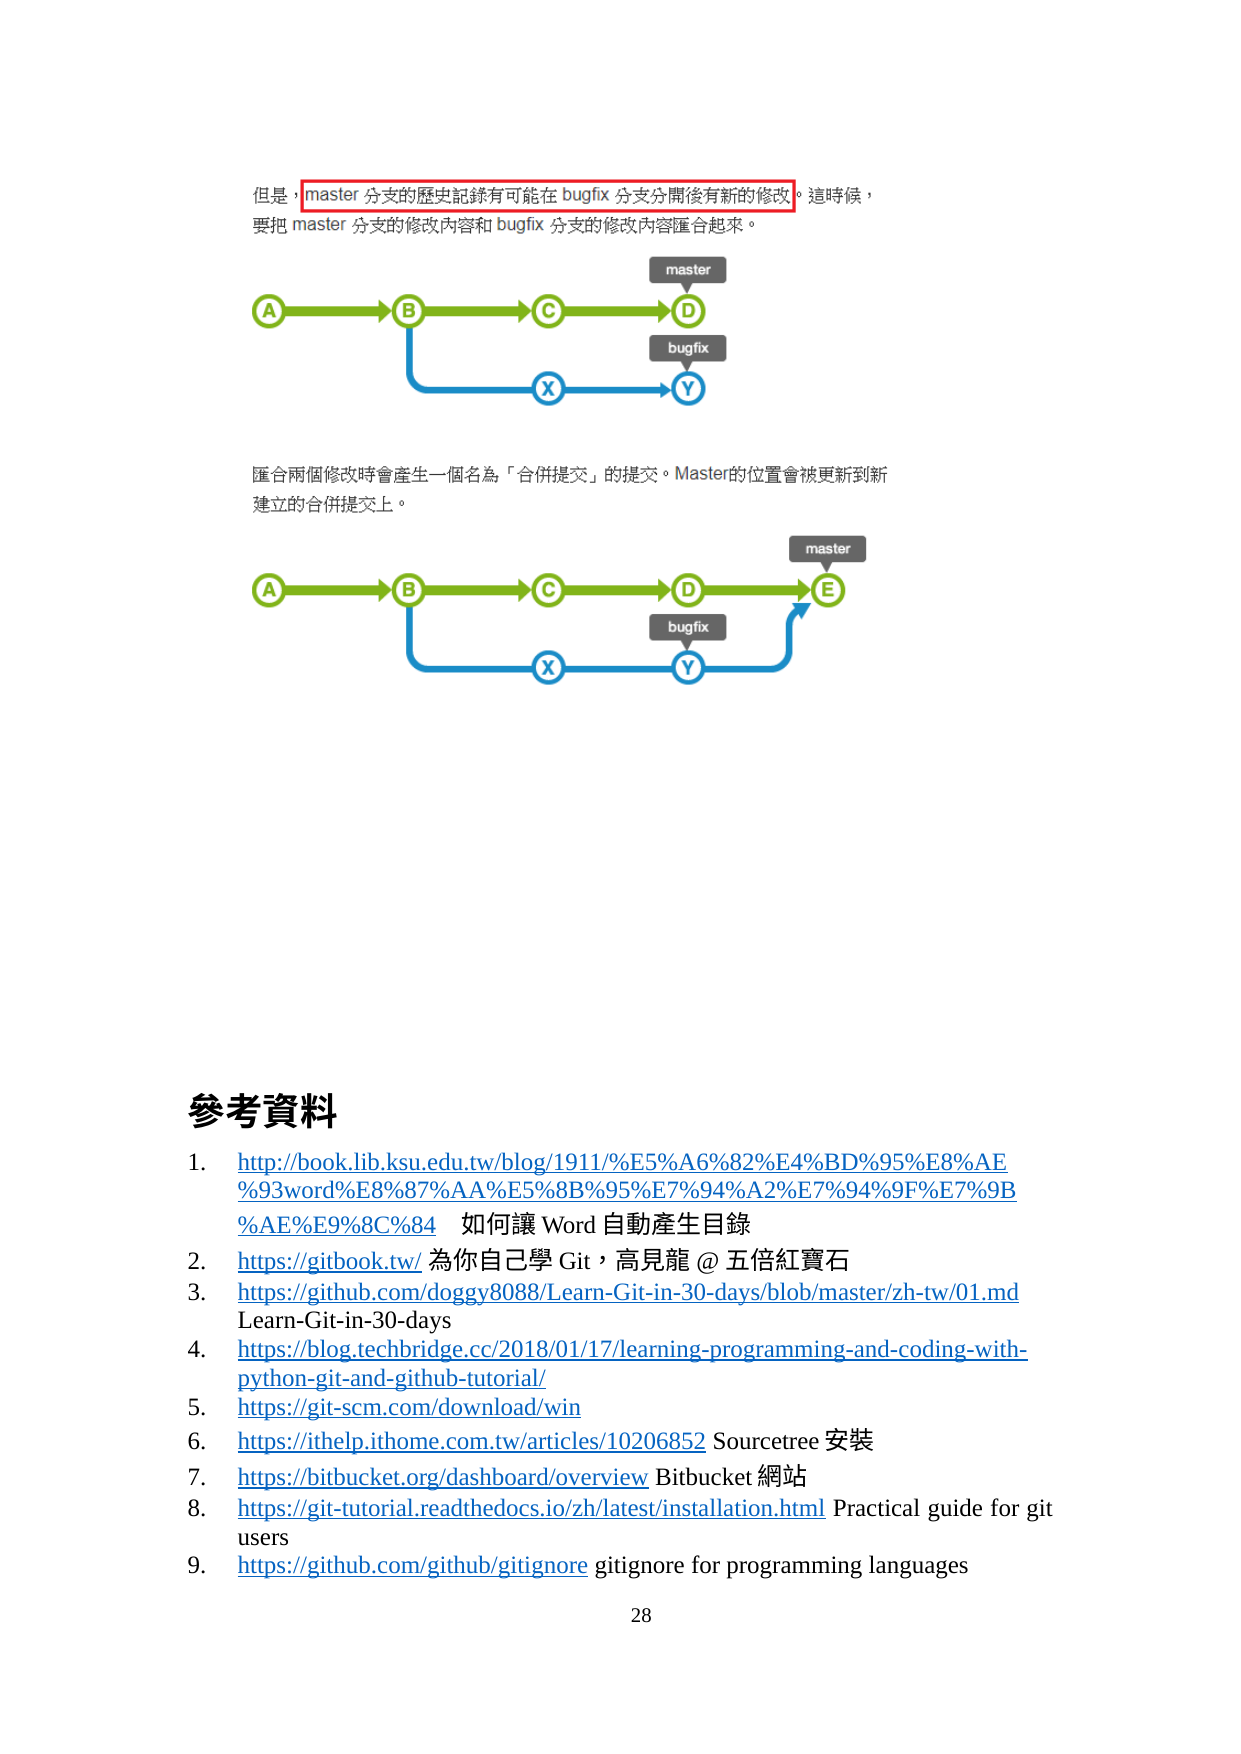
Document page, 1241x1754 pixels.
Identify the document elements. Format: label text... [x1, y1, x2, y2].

list https://github.com/github/gitignore gitignore for programming languages [187, 1551, 1053, 1579]
list https://github.com/doggy8088/Learn-Git-in-30-days/blob/master/zh-tw/01.md Learn-Git-in-30-days [187, 1277, 1053, 1334]
list https://gitbook.tw/ 為你自己學 Git，高見龍 @ 五倍紅寶石 [187, 1241, 1053, 1277]
list https://blog.techbridge.cc/2018/01/17/learning-programming-and-coding-with-python-git-and-github-tutorial/ [187, 1334, 1053, 1392]
list https://git-tutorial.readthedocs.io/zh/latest/installation.html Practical guide for git users [187, 1493, 1053, 1551]
list https://git-scm.com/download/win [187, 1392, 1053, 1421]
list https://ithelp.ithome.com.tw/articles/10206852 Sourcetree安裝 [187, 1421, 1053, 1457]
subtitle 參考資料 [187, 1072, 1053, 1147]
picture [229, 163, 1094, 699]
list https://bitbucket.org/dashboard/overview Bitbucket網站 [187, 1457, 1053, 1493]
list http://book.lib.ksu.edu.tw/blog/1911/%E5%A6%82%E4%BD%95%E8%AE%93word%E8%87%AA%E5%8B%95%E7%94%A2%E7%94%9F%E7%9B%AE%E9%8C%84 如何讓Word自動產生目錄 [187, 1147, 1053, 1241]
